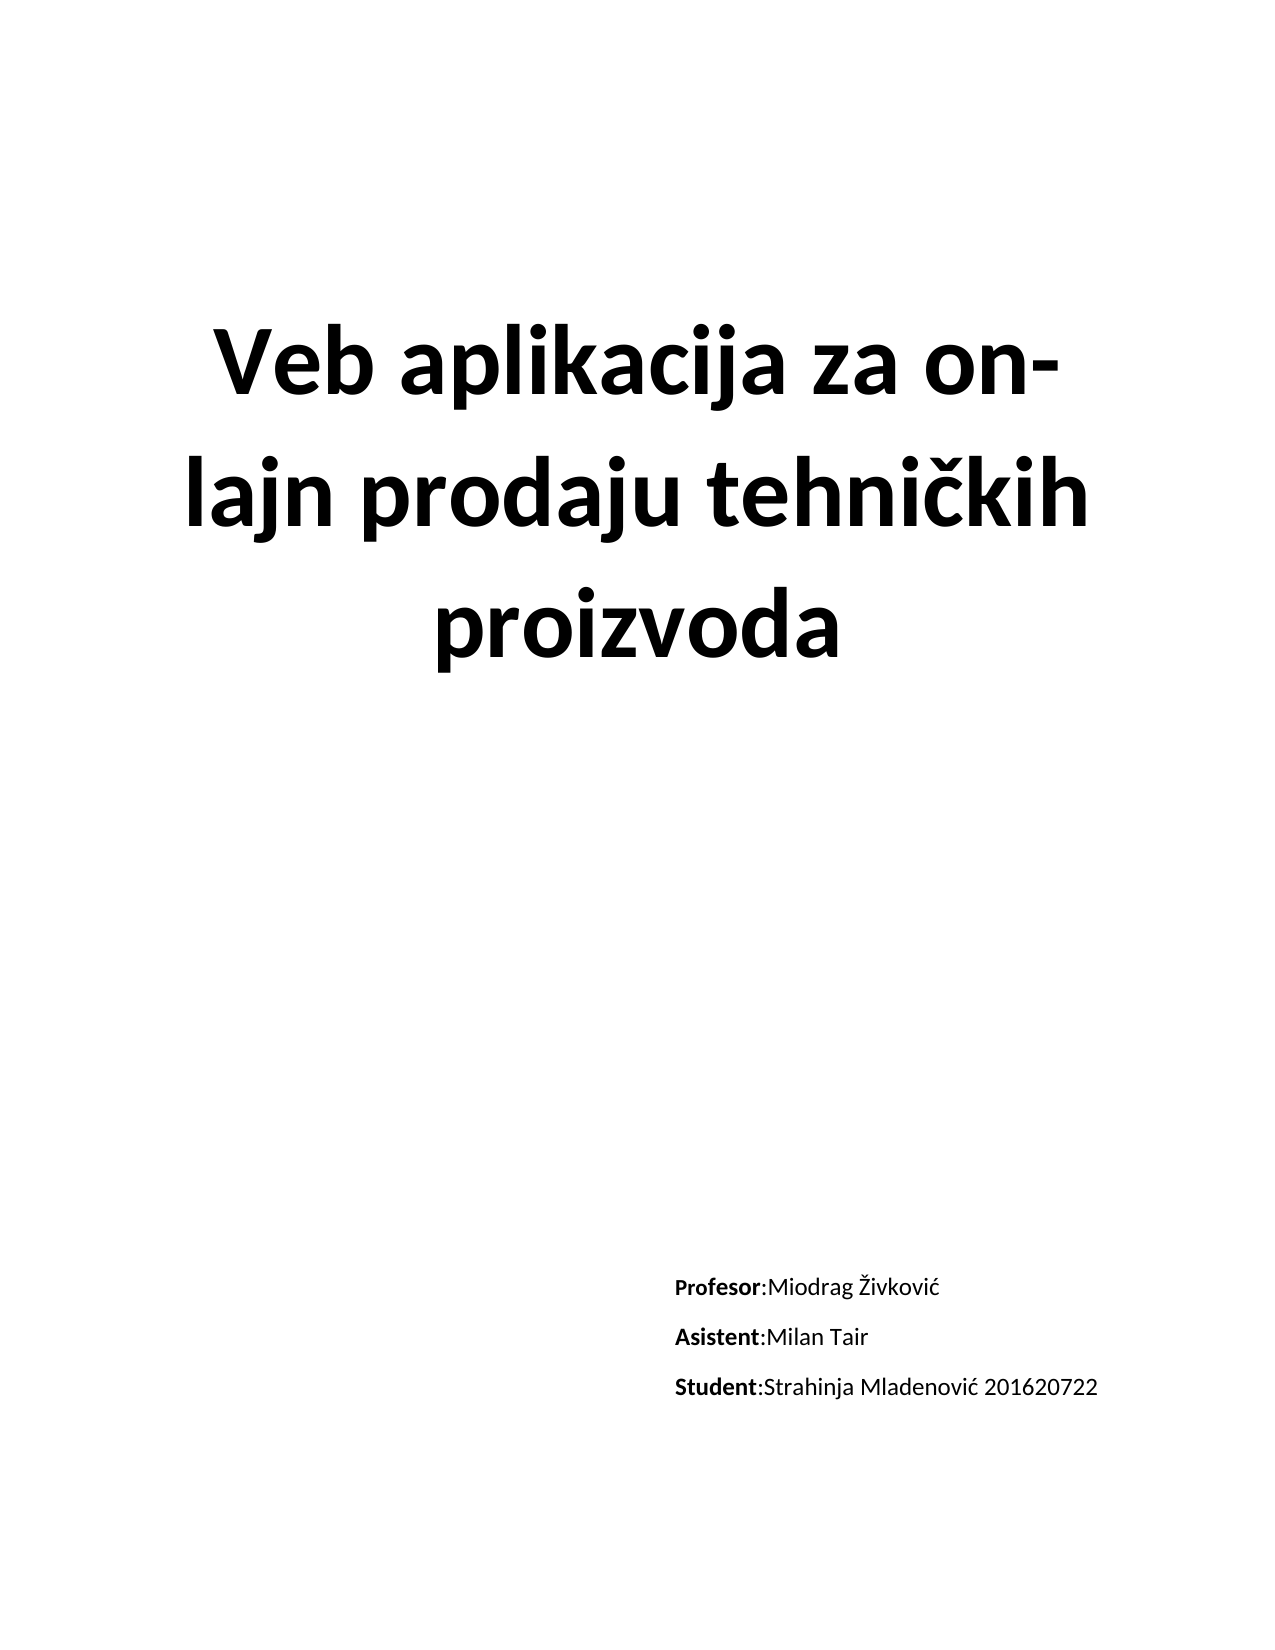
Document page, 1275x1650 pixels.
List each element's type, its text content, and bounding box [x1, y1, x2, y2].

text Student:Strahinja Mladenović 201620722 [675, 1371, 1125, 1401]
text Asistent:Milan Tair [675, 1321, 1125, 1352]
text Veb aplikacija za on-lajn prodaju tehničkih proizvoda [150, 297, 1125, 683]
text Profesor:Miodrag Živković [600, 1272, 1125, 1302]
